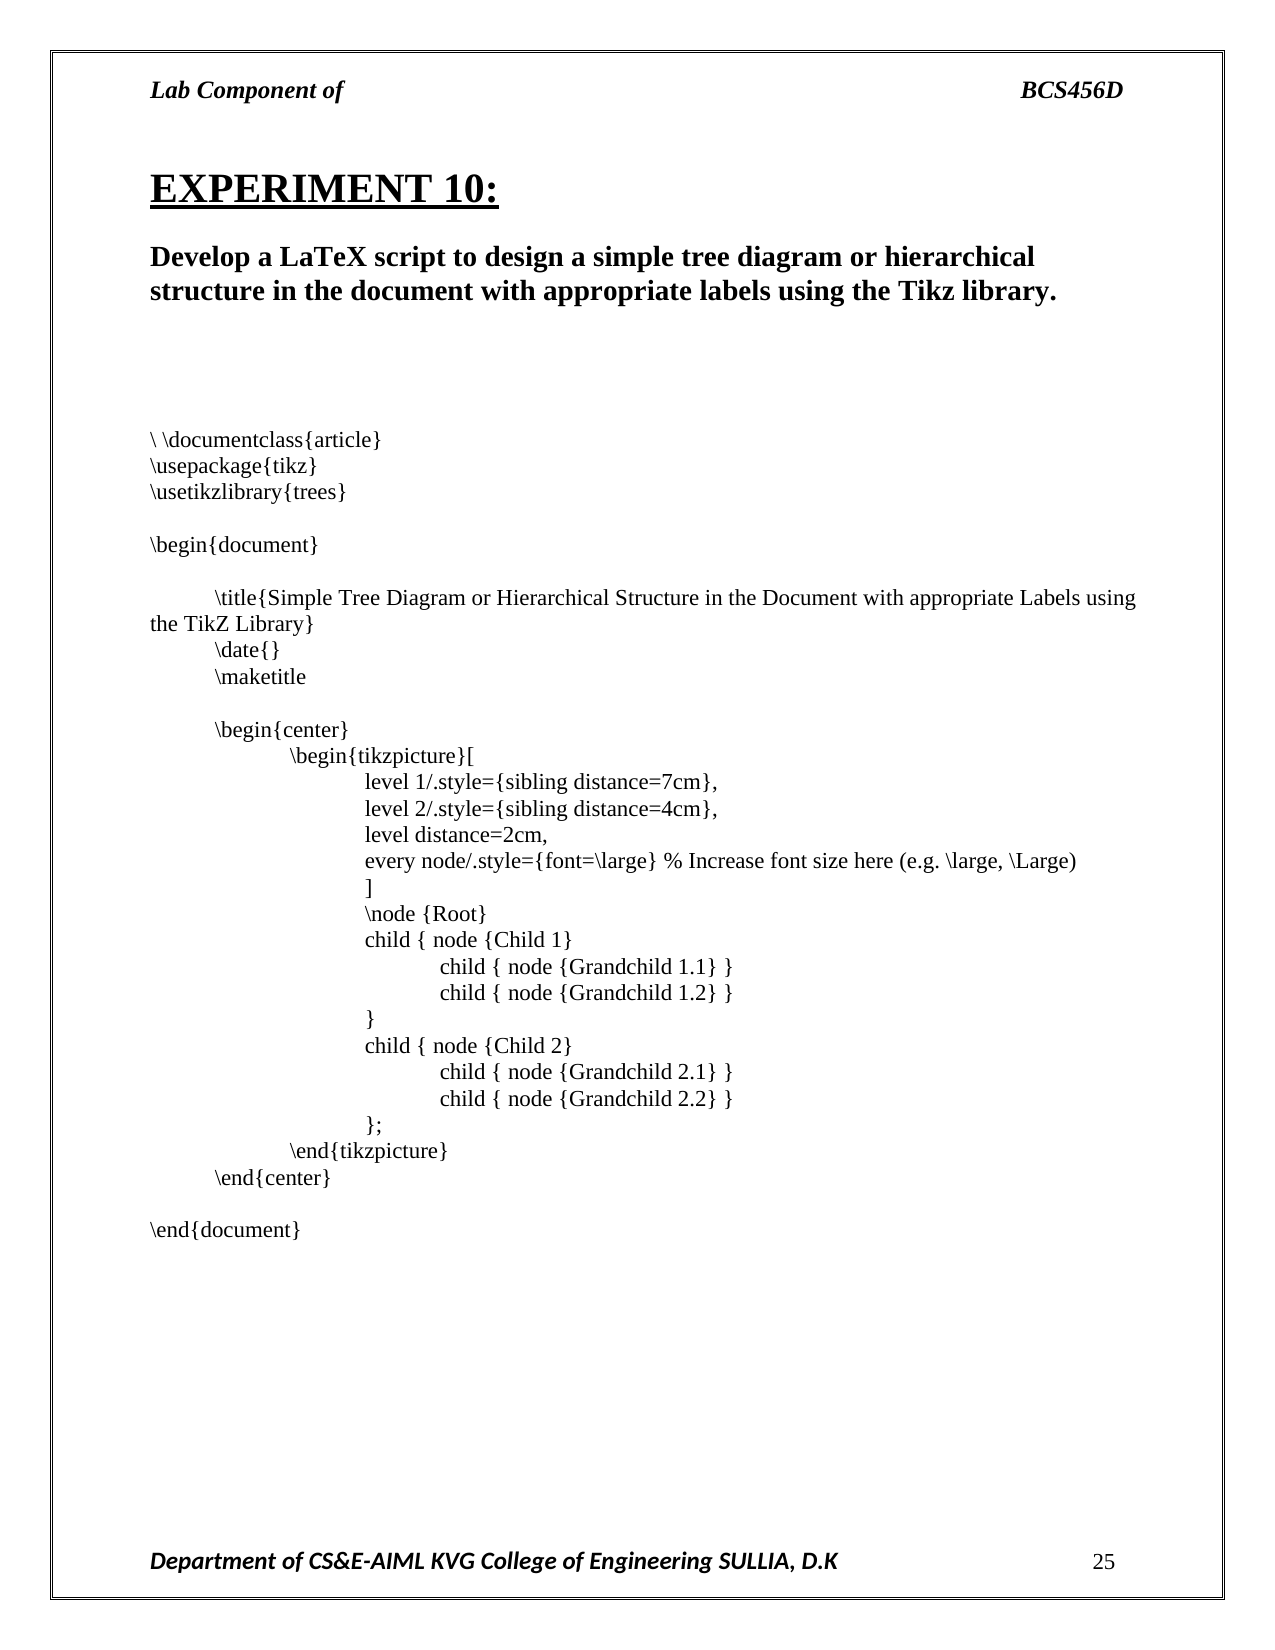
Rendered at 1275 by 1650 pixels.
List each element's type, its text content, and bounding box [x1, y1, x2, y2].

text \ \documentclass{article} [150, 426, 1139, 452]
text child { node {Child 1} [150, 926, 1139, 953]
text \node {Root} [150, 900, 1139, 926]
text child { node {Grandchild 2.1} } [150, 1058, 1139, 1084]
text child { node {Grandchild 2.2} } [150, 1084, 1139, 1111]
text child { node {Grandchild 1.2} } [150, 979, 1139, 1006]
text level 1/.style={sibling distance=7cm}, [150, 768, 1139, 795]
text \end{center} [150, 1164, 1139, 1190]
subtitle Develop a LaTeX script to design a simple tree diagram or hierarchical structure in the document with appropriate labels using the Tikz library. [150, 239, 1081, 306]
text } [150, 1006, 1139, 1032]
text \usetikzlibrary{trees} [150, 478, 1139, 505]
text \begin{center} [150, 716, 1139, 742]
text \begin{document} [150, 531, 1139, 557]
subtitle EXPERIMENT 10: [150, 163, 1139, 211]
text \end{tikzpicture} [150, 1137, 1139, 1164]
text \date{} [150, 637, 1139, 663]
text ] [150, 874, 1139, 900]
text }; [150, 1111, 1139, 1137]
text \usepackage{tikz} [150, 452, 1139, 478]
text level distance=2cm, [150, 821, 1139, 847]
text child { node {Child 2} [150, 1032, 1139, 1058]
text child { node {Grandchild 1.1} } [150, 953, 1139, 979]
text \maketitle [150, 663, 1139, 689]
text every node/.style={font=\large} % Increase font size here (e.g. \large, \Large) [150, 847, 1139, 874]
text \end{document} [150, 1216, 1139, 1243]
text \begin{tikzpicture}[ [150, 742, 1139, 768]
text \title{Simple Tree Diagram or Hierarchical Structure in the Document with appropriate Labels using the TikZ Library} [150, 584, 1139, 637]
text level 2/.style={sibling distance=4cm}, [150, 795, 1139, 821]
